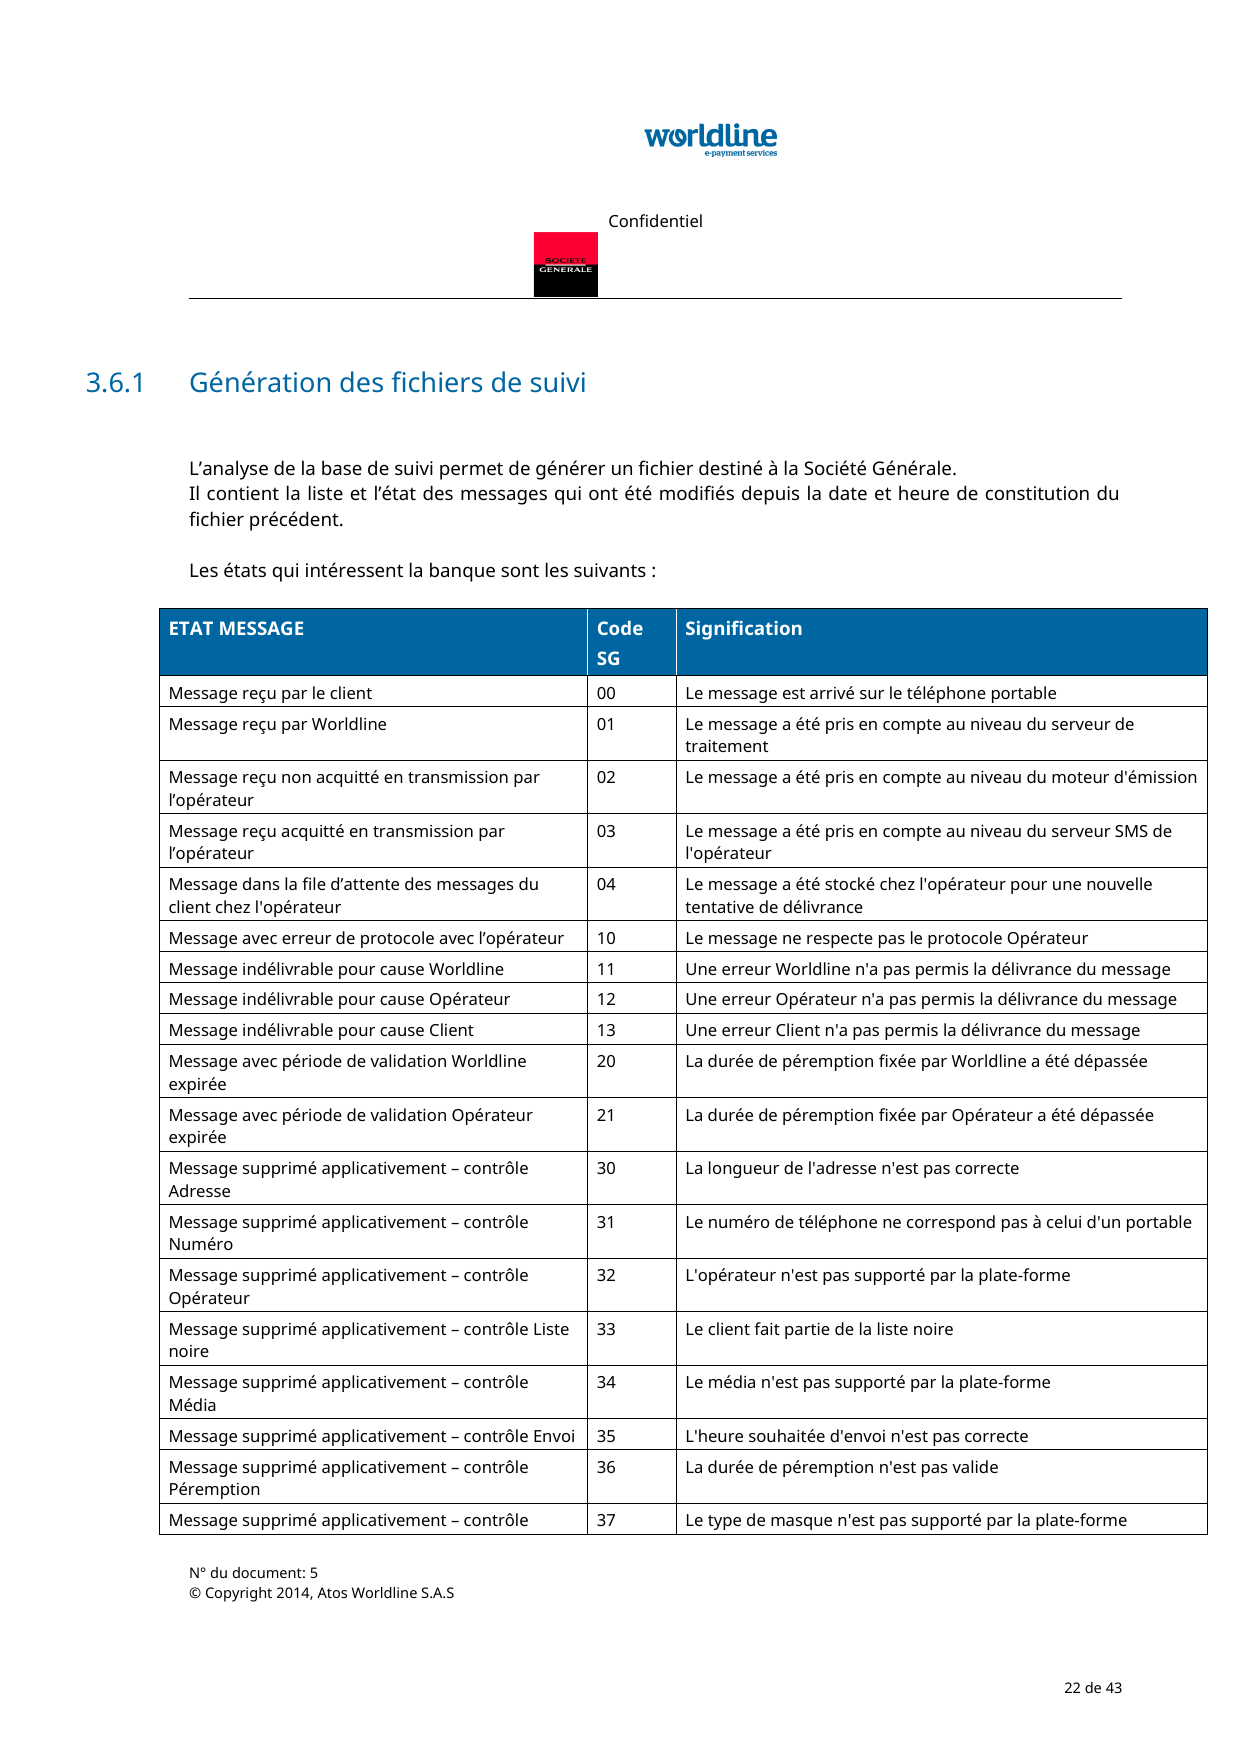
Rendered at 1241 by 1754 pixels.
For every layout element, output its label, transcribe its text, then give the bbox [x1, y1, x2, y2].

table_cell 03 [588, 814, 676, 867]
table_cell Message supprimé applicativement – contrôle Liste noire [160, 1312, 587, 1365]
table_cell La durée de péremption n'est pas valide [677, 1450, 1207, 1503]
table_cell La longueur de l'adresse n'est pas correcte [677, 1152, 1207, 1204]
table_cell Le message a été pris en compte au niveau du moteur d'émission [677, 761, 1207, 813]
table_cell Le type de masque n'est pas supporté par la plate-forme [677, 1504, 1207, 1533]
table_cell 00 [588, 676, 676, 706]
table_cell Message avec période de validation Opérateur expirée [160, 1098, 587, 1151]
table_cell Message supprimé applicativement – contrôle Média [160, 1366, 587, 1418]
table_cell Une erreur Opérateur n'a pas permis la délivrance du message [677, 983, 1207, 1013]
table_cell Message supprimé applicativement – contrôle Envoi [160, 1419, 587, 1449]
table_cell Une erreur Client n'a pas permis la délivrance du message [677, 1014, 1207, 1043]
table_cell Le client fait partie de la liste noire [677, 1312, 1207, 1365]
table_cell 13 [588, 1014, 676, 1043]
table_header ETAT MESSAGE [160, 609, 587, 675]
text Il contient la liste et l’état des messages qui ont été modifiés depuis la date et heure de constitution du fichier précédent. [189, 481, 1122, 532]
table_cell 31 [588, 1205, 676, 1258]
table_cell 11 [588, 952, 676, 982]
table_cell Le message a été pris en compte au niveau du serveur SMS de l'opérateur [677, 814, 1207, 867]
table_cell Message indélivrable pour cause Worldline [160, 952, 587, 982]
table_cell Message reçu acquitté en transmission par l’opérateur [160, 814, 587, 867]
table_cell Message indélivrable pour cause Opérateur [160, 983, 587, 1013]
table_cell Message supprimé applicativement – contrôle Masque [160, 1504, 587, 1533]
table_cell L'opérateur n'est pas supporté par la plate-forme [677, 1259, 1207, 1311]
table_cell Message dans la file d’attente des messages du client chez l'opérateur [160, 868, 587, 920]
table_cell Message avec erreur de protocole avec l’opérateur [160, 921, 587, 951]
table_cell Le numéro de téléphone ne correspond pas à celui d'un portable [677, 1205, 1207, 1258]
table_cell Message supprimé applicativement – contrôle Numéro [160, 1205, 587, 1258]
table_cell 10 [588, 921, 676, 951]
table_cell Le message a été pris en compte au niveau du serveur de traitement [677, 707, 1207, 759]
table_cell 01 [588, 707, 676, 759]
picture [644, 122, 778, 157]
table_header Code SG [588, 609, 676, 675]
table_cell Message reçu non acquitté en transmission par l’opérateur [160, 761, 587, 813]
table_cell Message supprimé applicativement – contrôle Adresse [160, 1152, 587, 1204]
table_cell 37 [588, 1504, 676, 1533]
table_cell 21 [588, 1098, 676, 1151]
table_cell La durée de péremption fixée par Opérateur a été dépassée [677, 1098, 1207, 1151]
table_cell 12 [588, 983, 676, 1013]
table_cell La durée de péremption fixée par Worldline a été dépassée [677, 1045, 1207, 1097]
table_cell 35 [588, 1419, 676, 1449]
picture [533, 232, 598, 297]
text L’analyse de la base de suivi permet de générer un fichier destiné à la Société Générale. [189, 455, 1122, 481]
table_cell Message avec période de validation Worldline expirée [160, 1045, 587, 1097]
table_cell 34 [588, 1366, 676, 1418]
table_cell Message supprimé applicativement – contrôle Péremption [160, 1450, 587, 1503]
table_cell 04 [588, 868, 676, 920]
table_cell Le message ne respecte pas le protocole Opérateur [677, 921, 1207, 951]
table_cell 36 [588, 1450, 676, 1503]
table_cell 30 [588, 1152, 676, 1204]
text Les états qui intéressent la banque sont les suivants : [189, 557, 1122, 583]
table_cell Une erreur Worldline n'a pas permis la délivrance du message [677, 952, 1207, 982]
table_header Signification [677, 609, 1207, 675]
table_cell 20 [588, 1045, 676, 1097]
table_cell Le message est arrivé sur le téléphone portable [677, 676, 1207, 706]
subtitle Génération des fichiers de suivi [86, 363, 1122, 400]
table_cell L'heure souhaitée d'envoi n'est pas correcte [677, 1419, 1207, 1449]
table_cell Message reçu par le client [160, 676, 587, 706]
table_cell Le média n'est pas supporté par la plate-forme [677, 1366, 1207, 1418]
table_cell 32 [588, 1259, 676, 1311]
table_cell Message supprimé applicativement – contrôle Opérateur [160, 1259, 587, 1311]
table_cell 02 [588, 761, 676, 813]
table_cell Le message a été stocké chez l'opérateur pour une nouvelle tentative de délivrance [677, 868, 1207, 920]
table_cell Message reçu par Worldline [160, 707, 587, 759]
table_cell Message indélivrable pour cause Client [160, 1014, 587, 1043]
table_cell 33 [588, 1312, 676, 1365]
